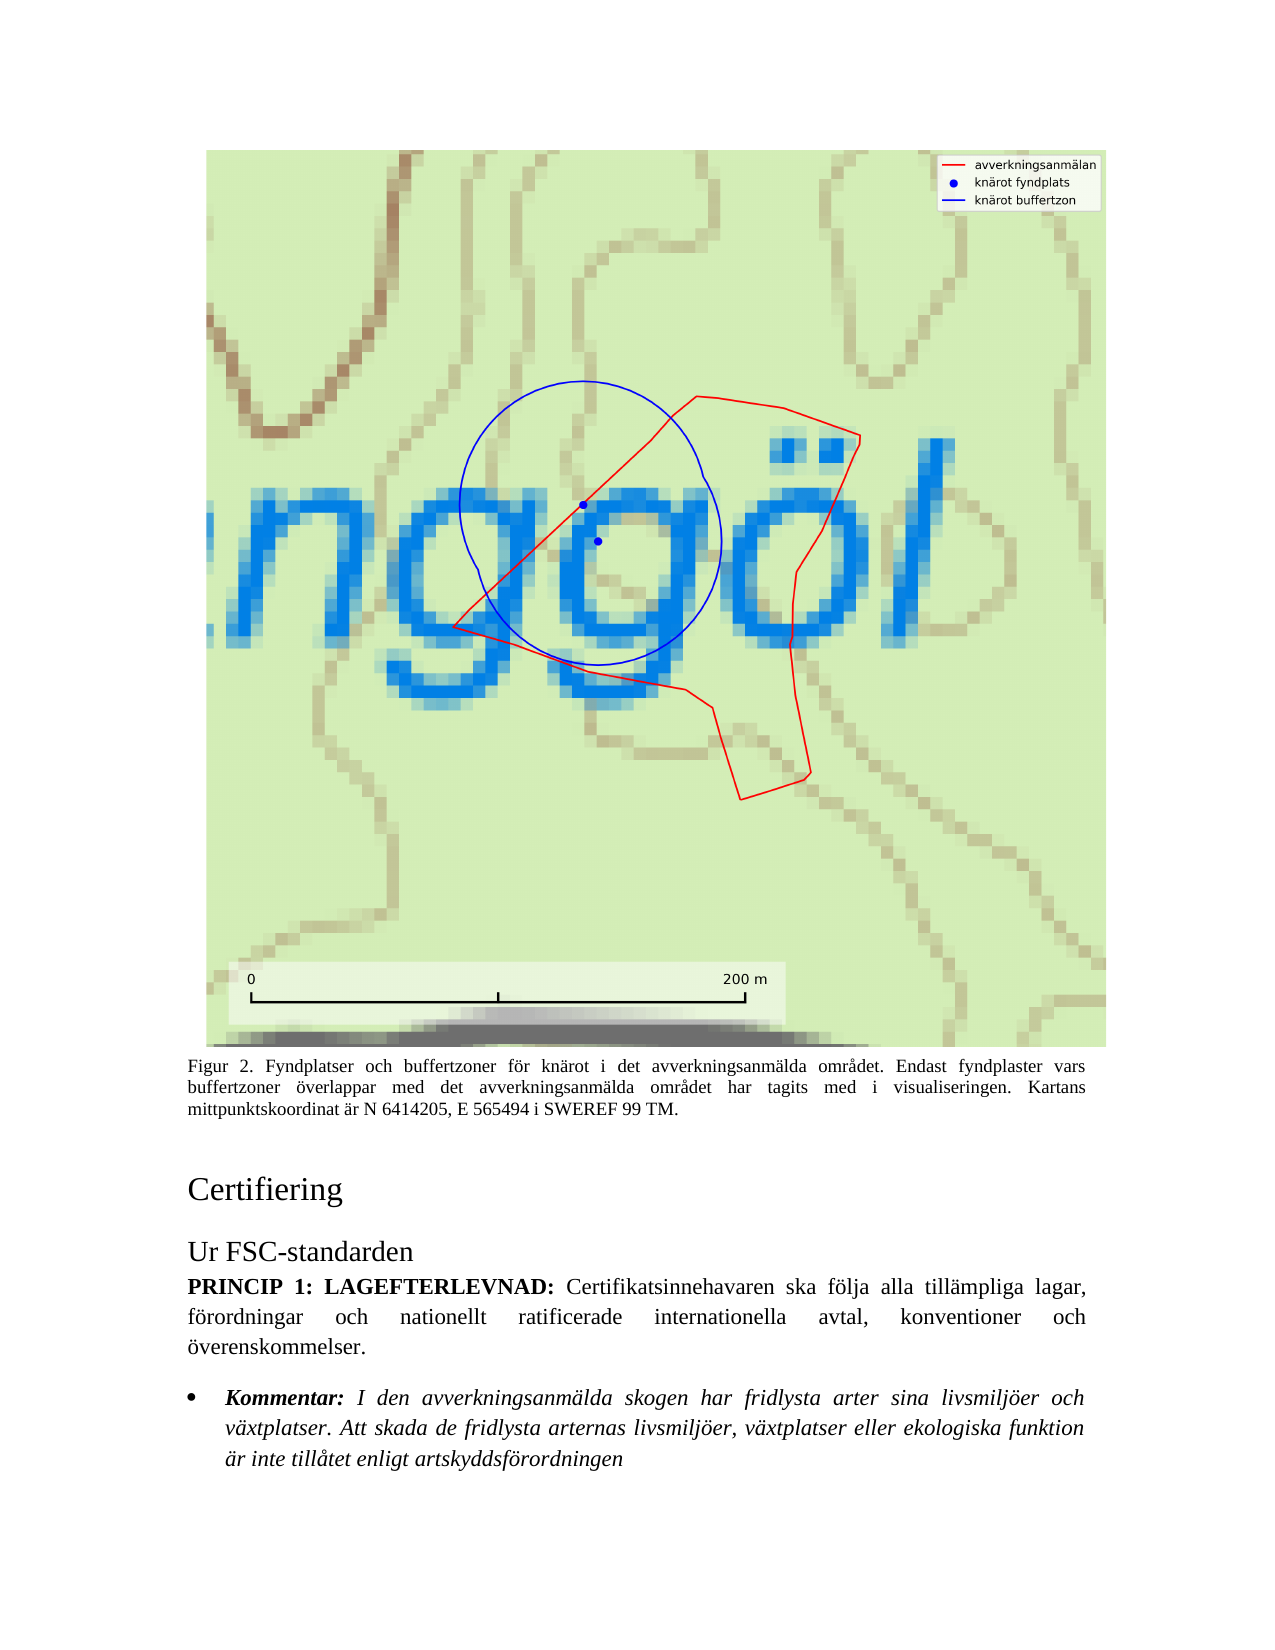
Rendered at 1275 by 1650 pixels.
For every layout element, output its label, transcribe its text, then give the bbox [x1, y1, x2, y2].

picture [206, 150, 1107, 1047]
subtitle Ur FSC-standarden [187, 1234, 1087, 1268]
text Figur 2. Fyndplatser och buffertzoner för knärot i det avverkningsanmälda området. Endast fyndplaster vars buffertzoner överlappar med det avverkningsanmälda området har tagits med i visualiseringen. Kartans mittpunktskoordinat är N 6414205, E 565494 i SWEREF 99 TM. [187, 1055, 1087, 1119]
text PRINCIP 1: LAGEFTERLEVNAD: Certifikatsinnehavaren ska följa alla tillämpliga lagar, förordningar och nationellt ratificerade internationella avtal, konventioner och överenskommelser. [187, 1273, 1087, 1359]
subtitle Certifiering [187, 1169, 1087, 1208]
list Kommentar: I den avverkningsanmälda skogen har fridlysta arter sina livsmiljöer och växtplatser. Att skada de fridlysta arternas livsmiljöer, växtplatser eller ekologiska funktion är inte tillåtet enligt artskyddsförordningen [187, 1384, 1087, 1471]
